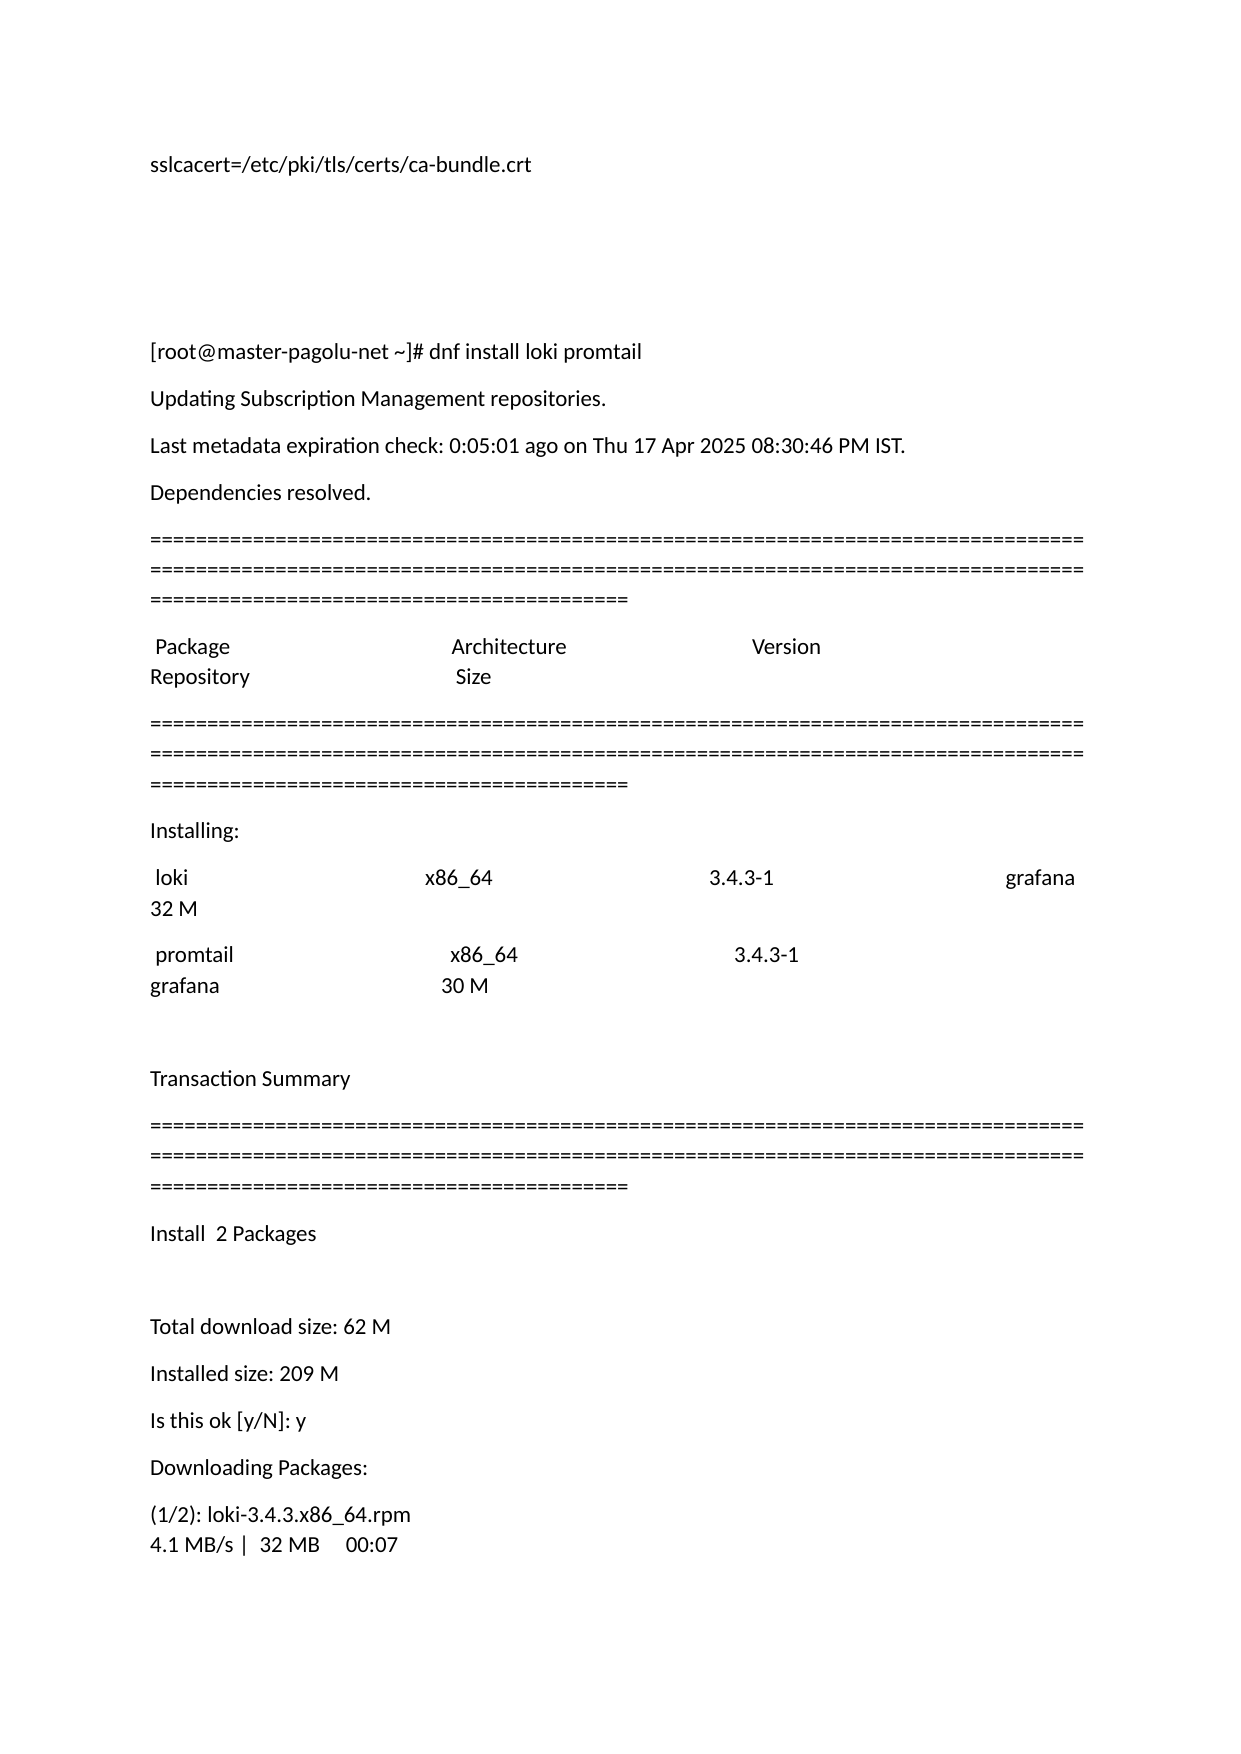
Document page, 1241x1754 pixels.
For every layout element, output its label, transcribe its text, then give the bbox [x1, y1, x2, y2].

text ============================================================================================================================================================================================================== [150, 1111, 1090, 1200]
text Downloading Packages: [150, 1453, 1090, 1481]
text loki x86_64 3.4.3-1 grafana 32 M [150, 863, 1090, 922]
text Installed size: 209 M [150, 1359, 1090, 1387]
text Total download size: 62 M [150, 1312, 1090, 1341]
text Updating Subscription Management repositories. [150, 384, 1090, 412]
text Install 2 Packages [150, 1219, 1090, 1247]
text Installing: [150, 817, 1090, 845]
text Last metadata expiration check: 0:05:01 ago on Thu 17 Apr 2025 08:30:46 PM IST. [150, 431, 1090, 459]
text promtail x86_64 3.4.3-1 grafana 30 M [150, 941, 1090, 999]
text (1/2): loki-3.4.3.x86_64.rpm 4.1 MB/s | 32 MB 00:07 [150, 1500, 1090, 1558]
text [root@master-pagolu-net ~]# dnf install loki promtail [150, 337, 1090, 366]
text sslcacert=/etc/pki/tls/certs/ca-bundle.crt [150, 150, 1090, 178]
text ============================================================================================================================================================================================================== [150, 525, 1090, 613]
text Package Architecture Version Repository Size [150, 632, 1090, 691]
text Transaction Summary [150, 1064, 1090, 1093]
text Dependencies resolved. [150, 478, 1090, 506]
text ============================================================================================================================================================================================================== [150, 709, 1090, 798]
text Is this ok [y/N]: y [150, 1406, 1090, 1434]
